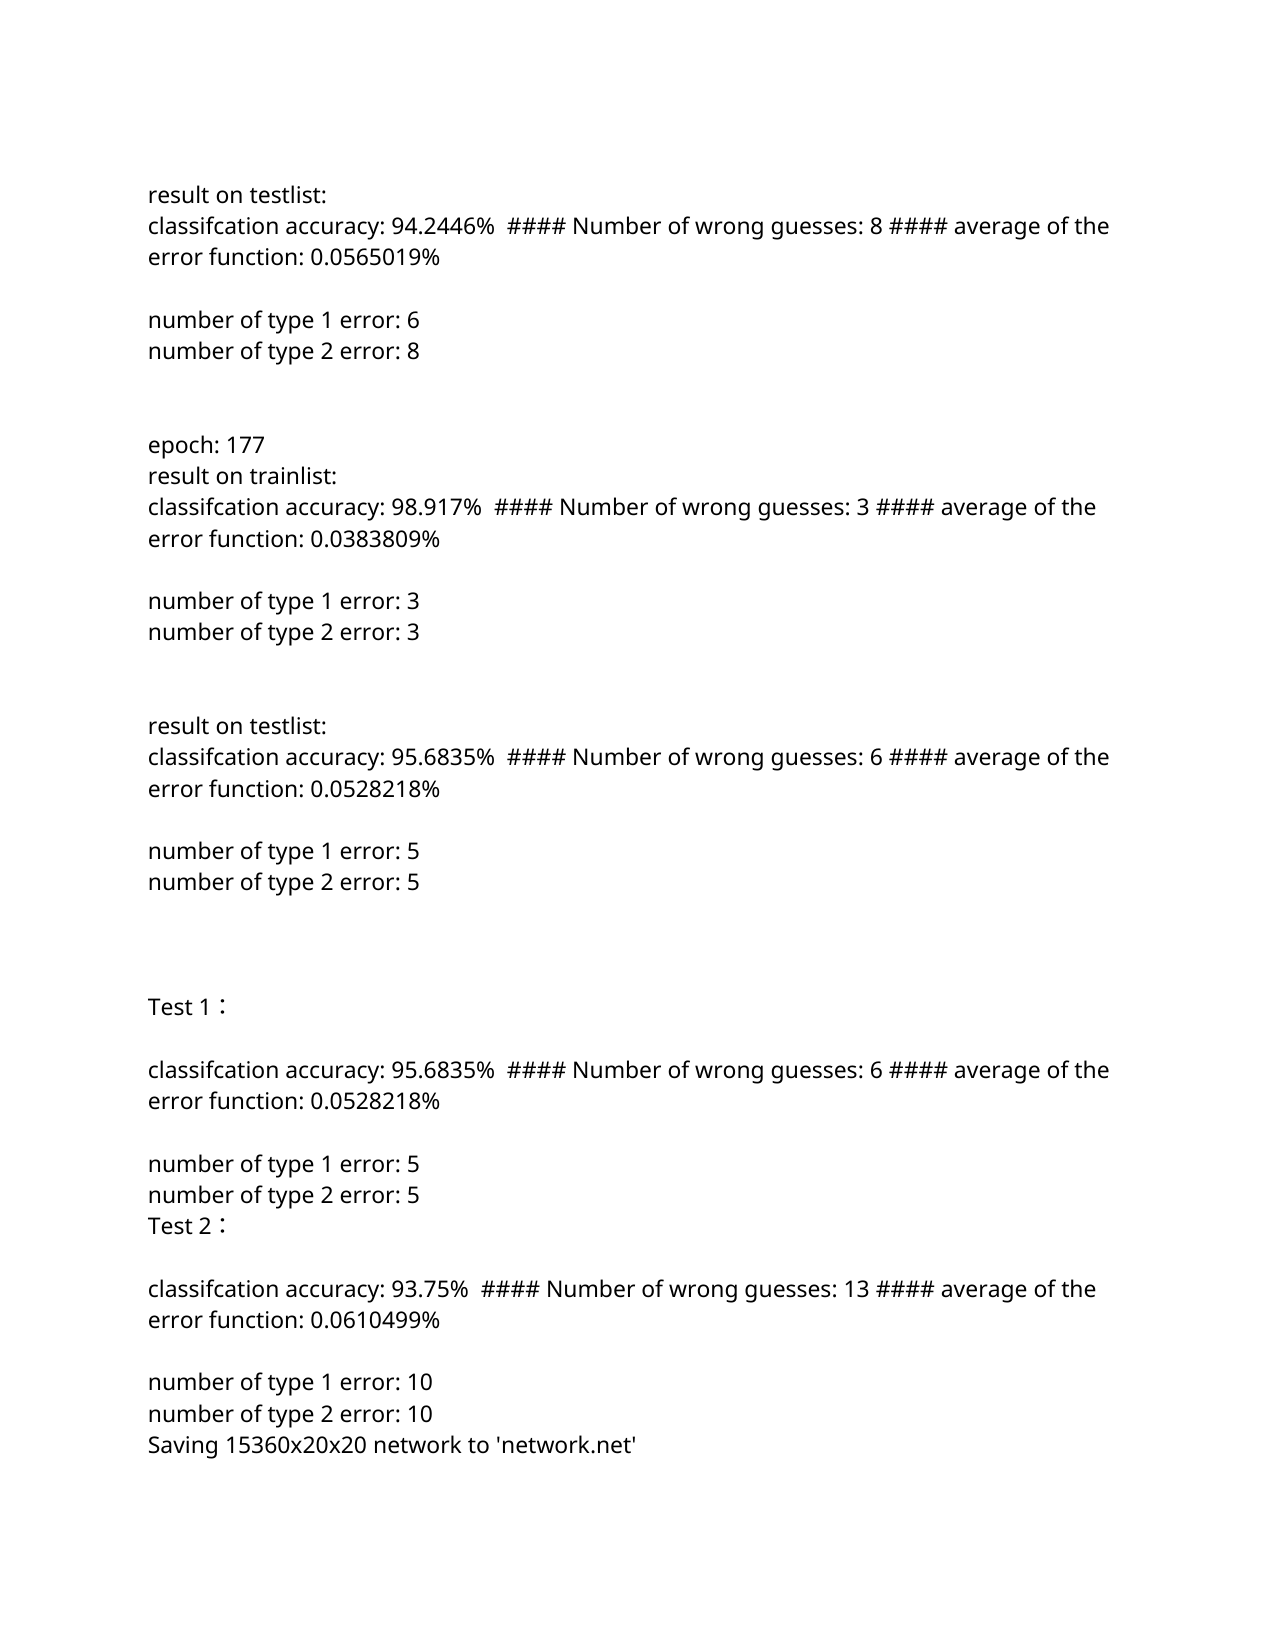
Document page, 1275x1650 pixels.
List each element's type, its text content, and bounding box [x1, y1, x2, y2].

text number of type 2 error: 8 [148, 335, 1127, 366]
text number of type 1 error: 10 [148, 1366, 1127, 1398]
text number of type 1 error: 3 [148, 585, 1127, 616]
text number of type 1 error: 5 [148, 835, 1127, 866]
text number of type 2 error: 5 [148, 1179, 1127, 1210]
text number of type 2 error: 5 [148, 866, 1127, 898]
text classifcation accuracy: 98.917% #### Number of wrong guesses: 3 #### average of the error function: 0.0383809% [148, 491, 1127, 554]
text classifcation accuracy: 94.2446% #### Number of wrong guesses: 8 #### average of the error function: 0.0565019% [148, 210, 1127, 273]
text number of type 2 error: 10 [148, 1398, 1127, 1429]
text classifcation accuracy: 93.75% #### Number of wrong guesses: 13 #### average of the error function: 0.0610499% [148, 1273, 1127, 1335]
text result on trainlist: [148, 460, 1127, 491]
text number of type 1 error: 5 [148, 1148, 1127, 1179]
text result on testlist: [148, 710, 1127, 741]
text classifcation accuracy: 95.6835% #### Number of wrong guesses: 6 #### average of the error function: 0.0528218% [148, 741, 1127, 804]
text Test 2： [148, 1210, 1127, 1241]
text number of type 1 error: 6 [148, 304, 1127, 335]
text Saving 15360x20x20 network to 'network.net' [148, 1429, 1127, 1460]
text epoch: 177 [148, 429, 1127, 460]
text Test 1： [148, 991, 1127, 1023]
text number of type 2 error: 3 [148, 616, 1127, 648]
text classifcation accuracy: 95.6835% #### Number of wrong guesses: 6 #### average of the error function: 0.0528218% [148, 1054, 1127, 1116]
text result on testlist: [148, 179, 1127, 210]
